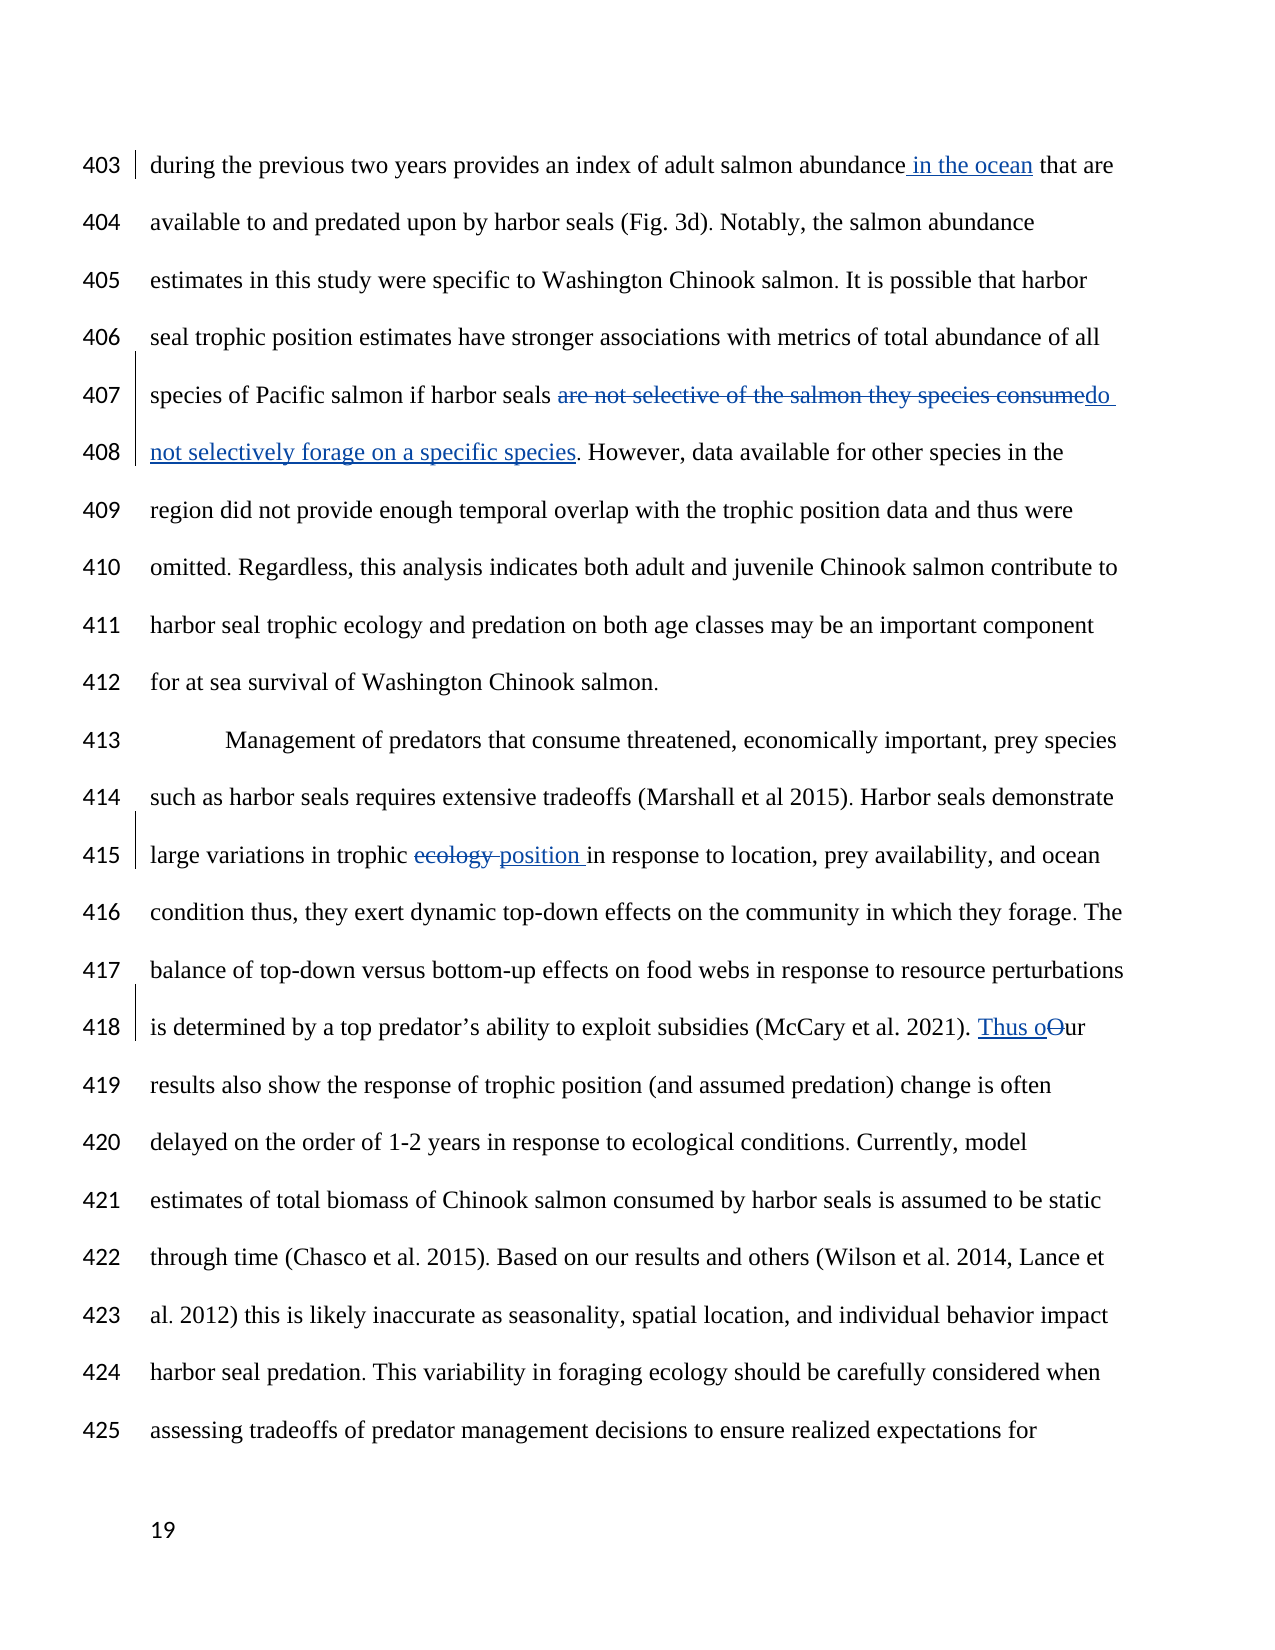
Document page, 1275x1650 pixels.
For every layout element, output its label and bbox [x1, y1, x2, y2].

text [150, 150, 1125, 696]
text [150, 725, 1125, 1444]
